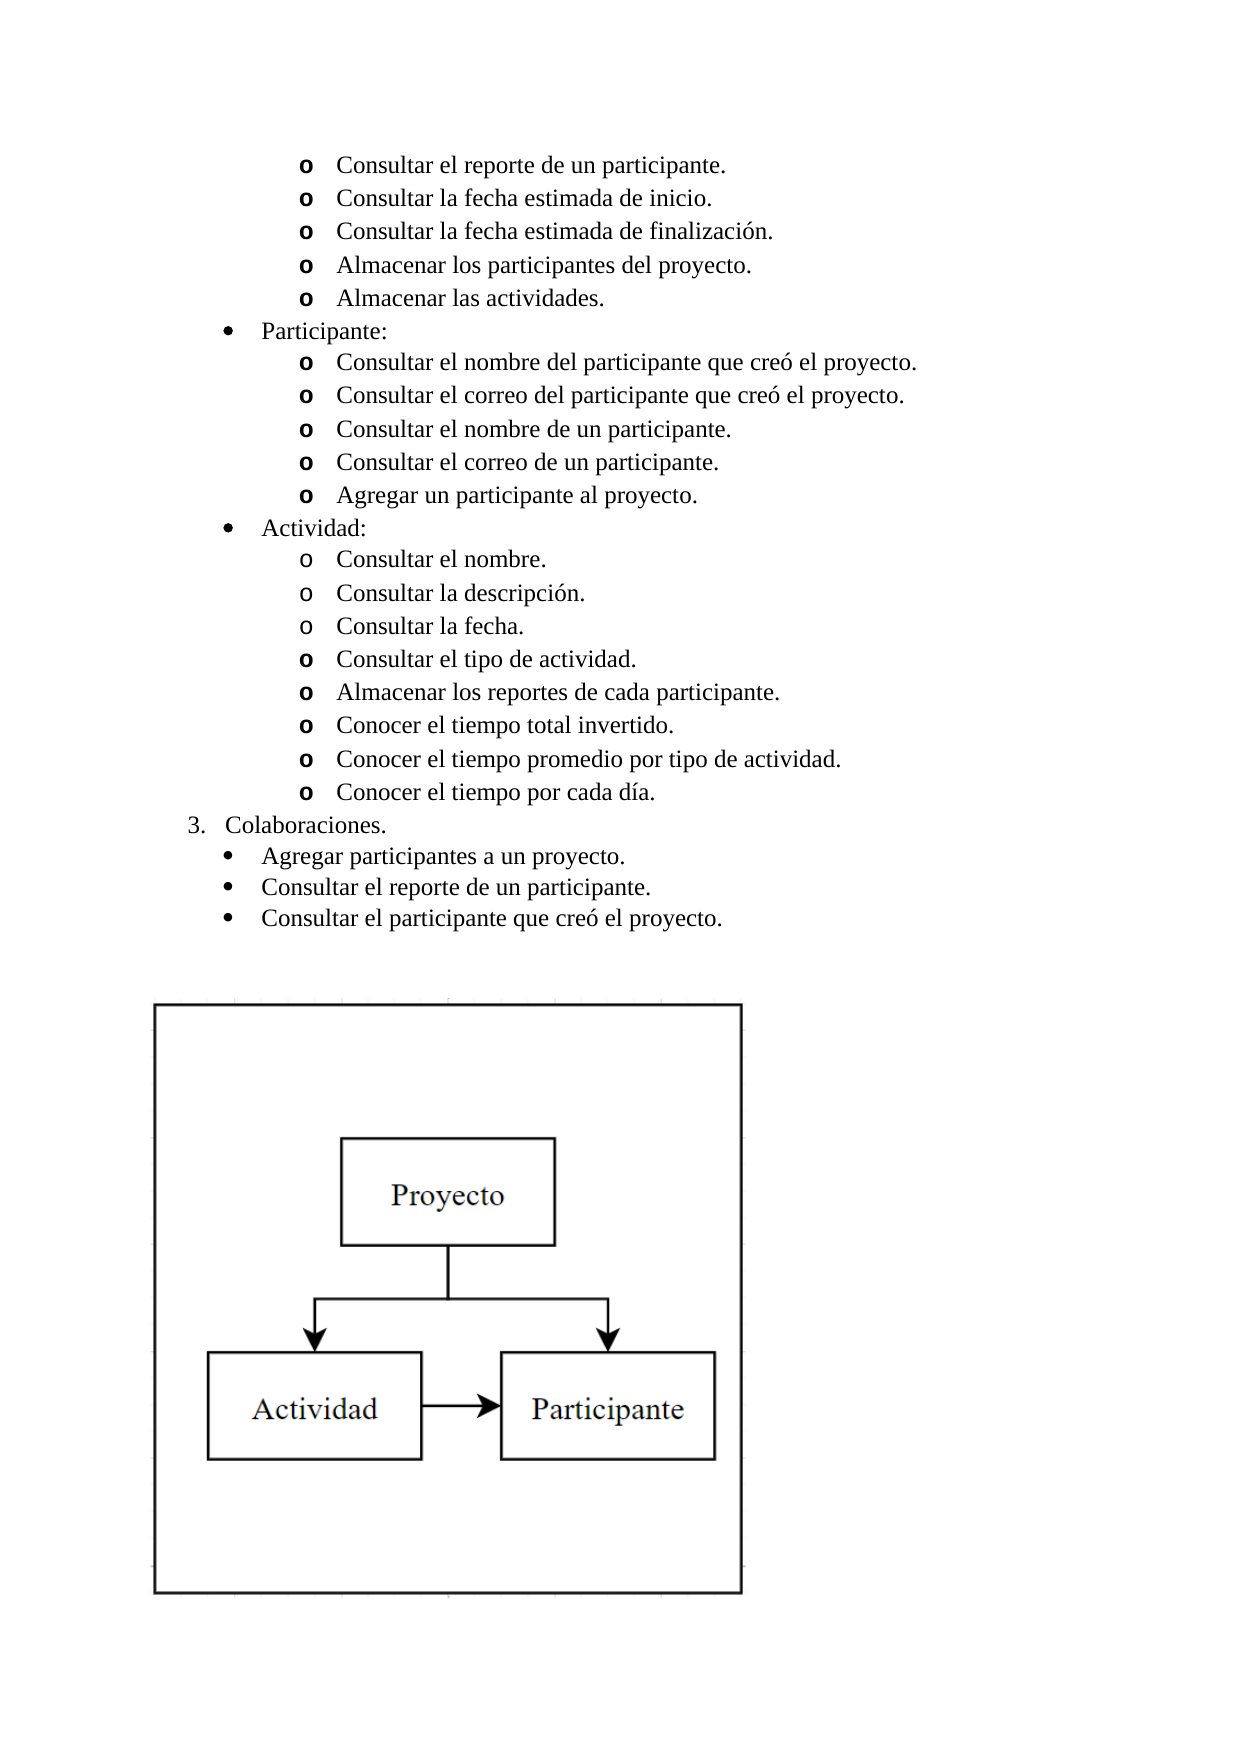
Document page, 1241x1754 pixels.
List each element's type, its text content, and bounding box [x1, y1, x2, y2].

list Actividad: [224, 513, 1090, 542]
list Consultar el correo de un participante. [299, 447, 1090, 478]
list Consultar el reporte de un participante. [299, 150, 1090, 181]
list Almacenar los participantes del proyecto. [299, 250, 1090, 281]
list Consultar el nombre. [299, 544, 1090, 575]
list Agregar participantes a un proyecto. [224, 841, 1090, 870]
list Consultar el participante que creó el proyecto. [224, 903, 1090, 932]
list Conocer el tiempo total invertido. [299, 711, 1090, 741]
list Consultar la fecha estimada de finalización. [299, 216, 1090, 247]
picture [150, 998, 746, 1598]
list Consultar la descripción. [299, 578, 1090, 608]
list Consultar la fecha estimada de inicio. [299, 183, 1090, 214]
list Consultar el nombre del participante que creó el proyecto. [299, 347, 1090, 378]
list Consultar el reporte de un participante. [224, 872, 1090, 901]
list Conocer el tiempo por cada día. [299, 777, 1090, 808]
list Consultar el correo del participante que creó el proyecto. [299, 380, 1090, 411]
list Consultar la fecha. [299, 611, 1090, 642]
list Almacenar las actividades. [299, 283, 1090, 314]
list Participante: [224, 316, 1090, 345]
list Agregar un participante al proyecto. [299, 480, 1090, 511]
list Consultar el nombre de un participante. [299, 414, 1090, 444]
list Conocer el tiempo promedio por tipo de actividad. [299, 744, 1090, 774]
list Consultar el tipo de actividad. [299, 644, 1090, 675]
list Almacenar los reportes de cada participante. [299, 677, 1090, 708]
list Colaboraciones. [187, 810, 1090, 839]
